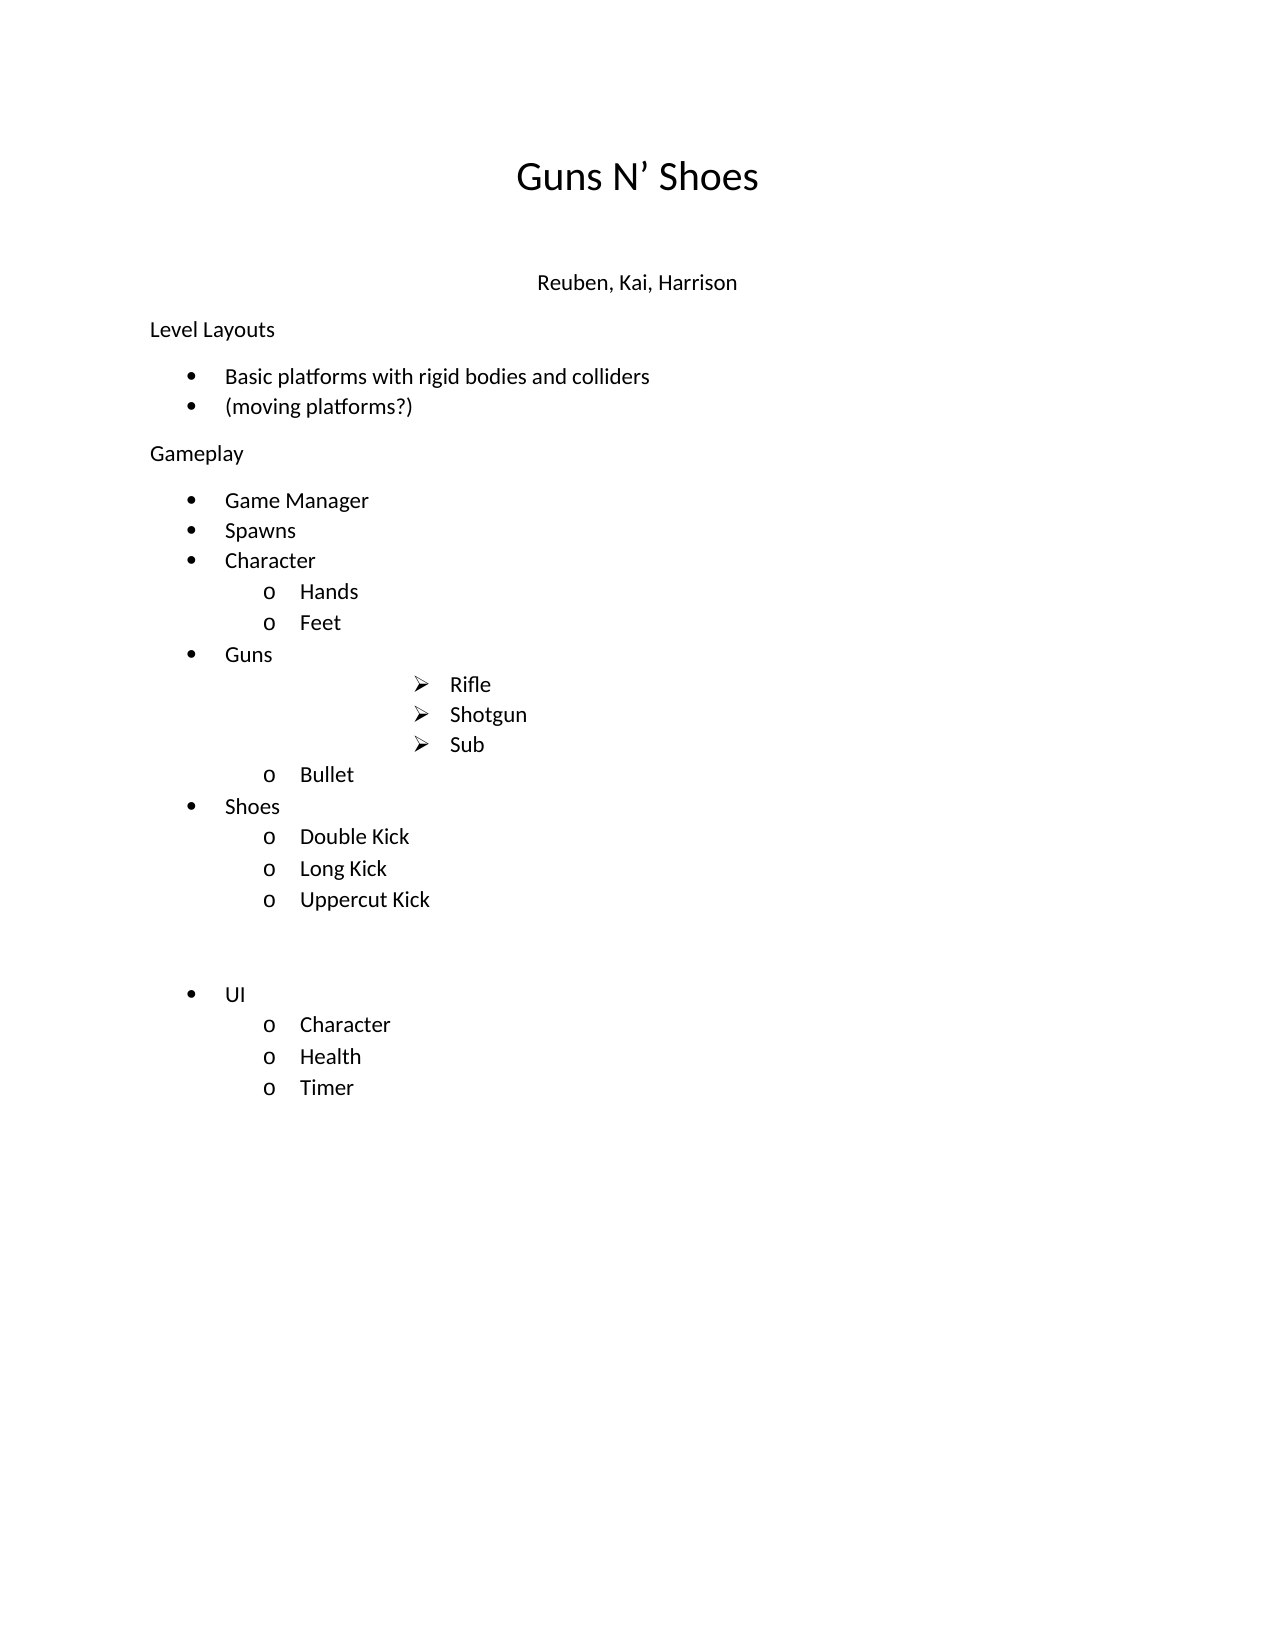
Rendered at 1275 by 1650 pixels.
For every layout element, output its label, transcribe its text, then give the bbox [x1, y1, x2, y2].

list Spawns [187, 516, 1125, 544]
list Uppercut Kick [262, 885, 1125, 914]
text Guns N’ Shoes [150, 150, 1125, 201]
list Hands [262, 577, 1125, 606]
list Health [262, 1042, 1125, 1071]
list (moving platforms?) [187, 392, 1125, 420]
list UI [187, 980, 1125, 1008]
text Gameplay [150, 439, 1125, 467]
list Guns [187, 640, 1125, 668]
list Bullet [262, 761, 1125, 790]
list Character [187, 547, 1125, 574]
list Double Kick [262, 822, 1125, 851]
list Feet [262, 608, 1125, 637]
list Long Kick [262, 854, 1125, 883]
list Basic platforms with rigid bodies and colliders [187, 362, 1125, 390]
text Reuben, Kai, Harrison [150, 268, 1125, 296]
list Timer [262, 1073, 1125, 1102]
list Sub [412, 730, 1125, 758]
list Shotgun [412, 700, 1125, 728]
text Level Layouts [150, 315, 1125, 343]
list Rifle [412, 670, 1125, 698]
list Game Manager [187, 486, 1125, 514]
list Shoes [187, 792, 1125, 820]
list Character [262, 1010, 1125, 1039]
